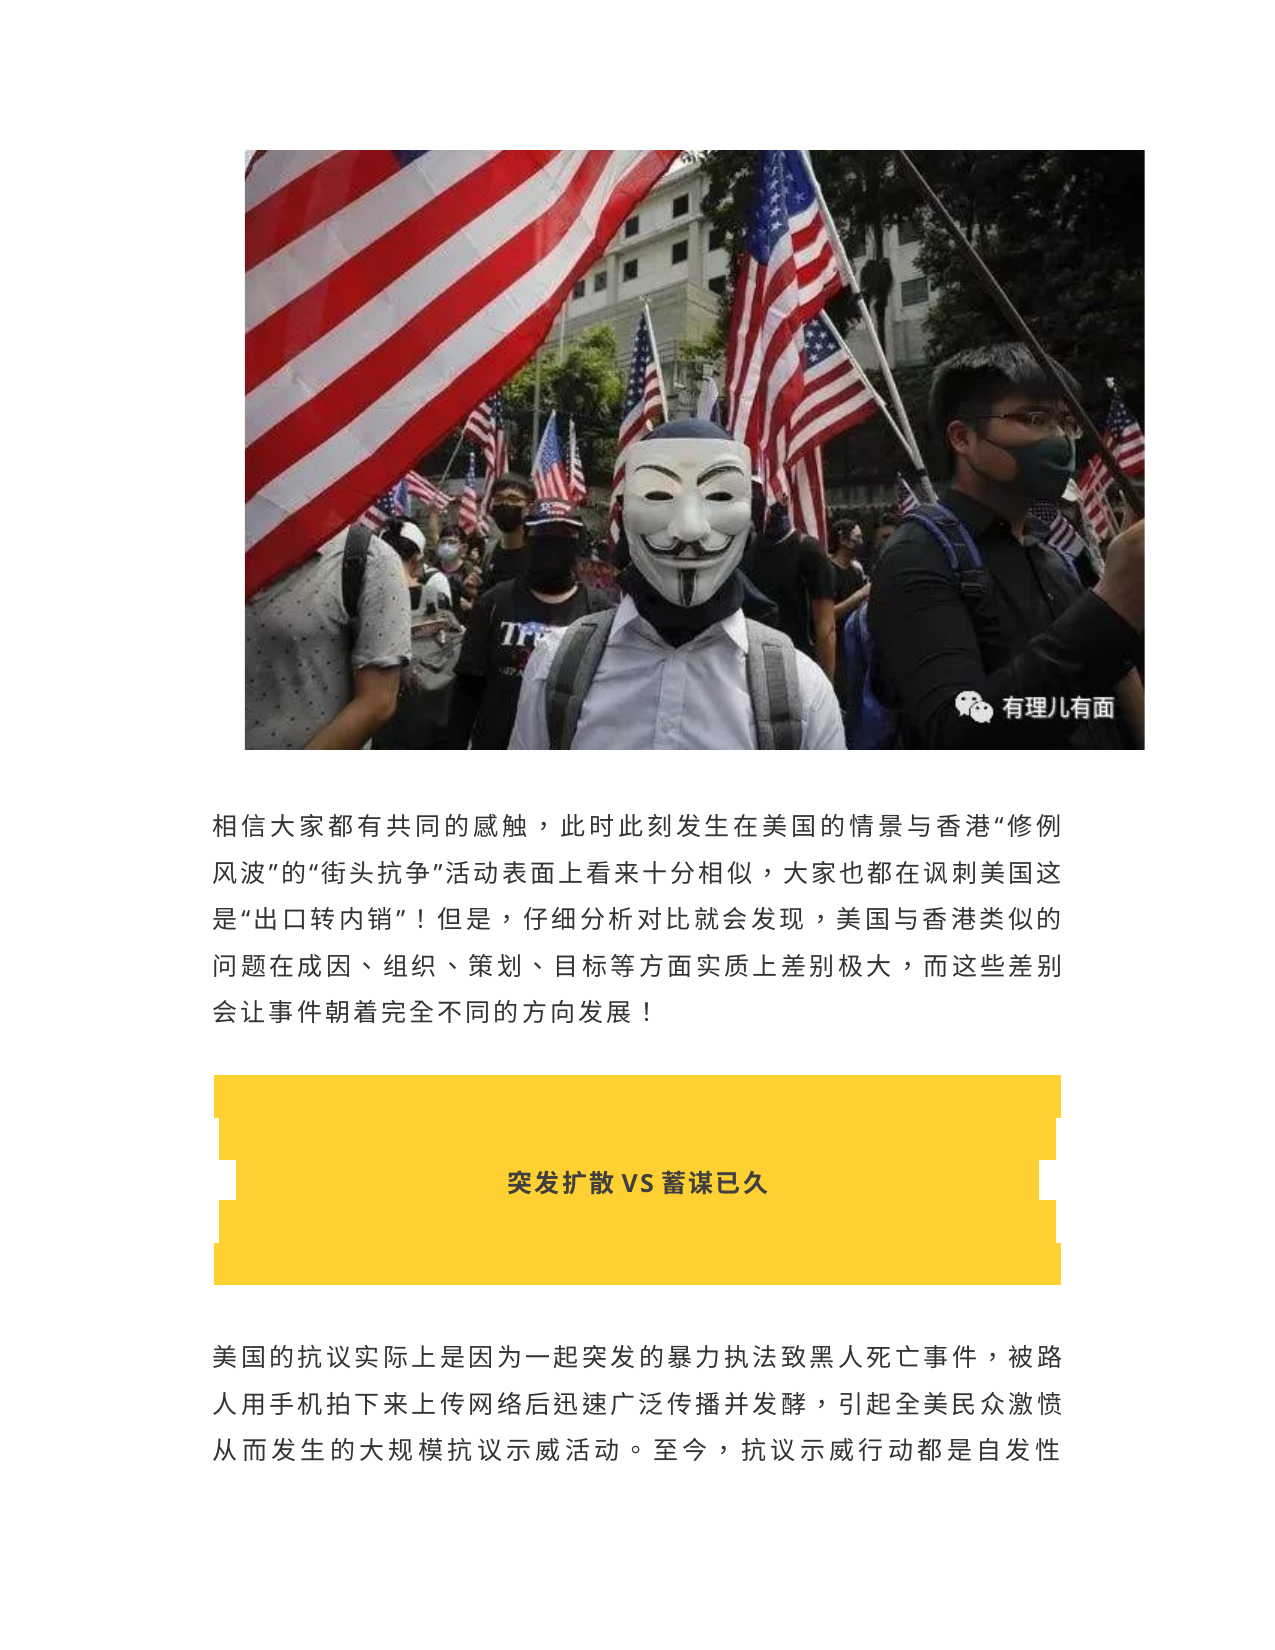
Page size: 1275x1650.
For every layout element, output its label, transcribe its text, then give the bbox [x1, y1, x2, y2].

text 突发扩散VS蓄谋已久 [236, 1160, 1039, 1200]
picture [244, 150, 1145, 750]
text 相信大家都有共同的感触，此时此刻发生在美国的情景与香港“修例风波”的“街头抗争”活动表面上看来十分相似，大家也都在讽刺美国这是“出口转内销”！但是，仔细分析对比就会发现，美国与香港类似的问题在成因、组织、策划、目标等方面实质上差别极大，而这些差别会让事件朝着完全不同的方向发展！ [212, 796, 1062, 1029]
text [212, 1328, 1062, 1467]
